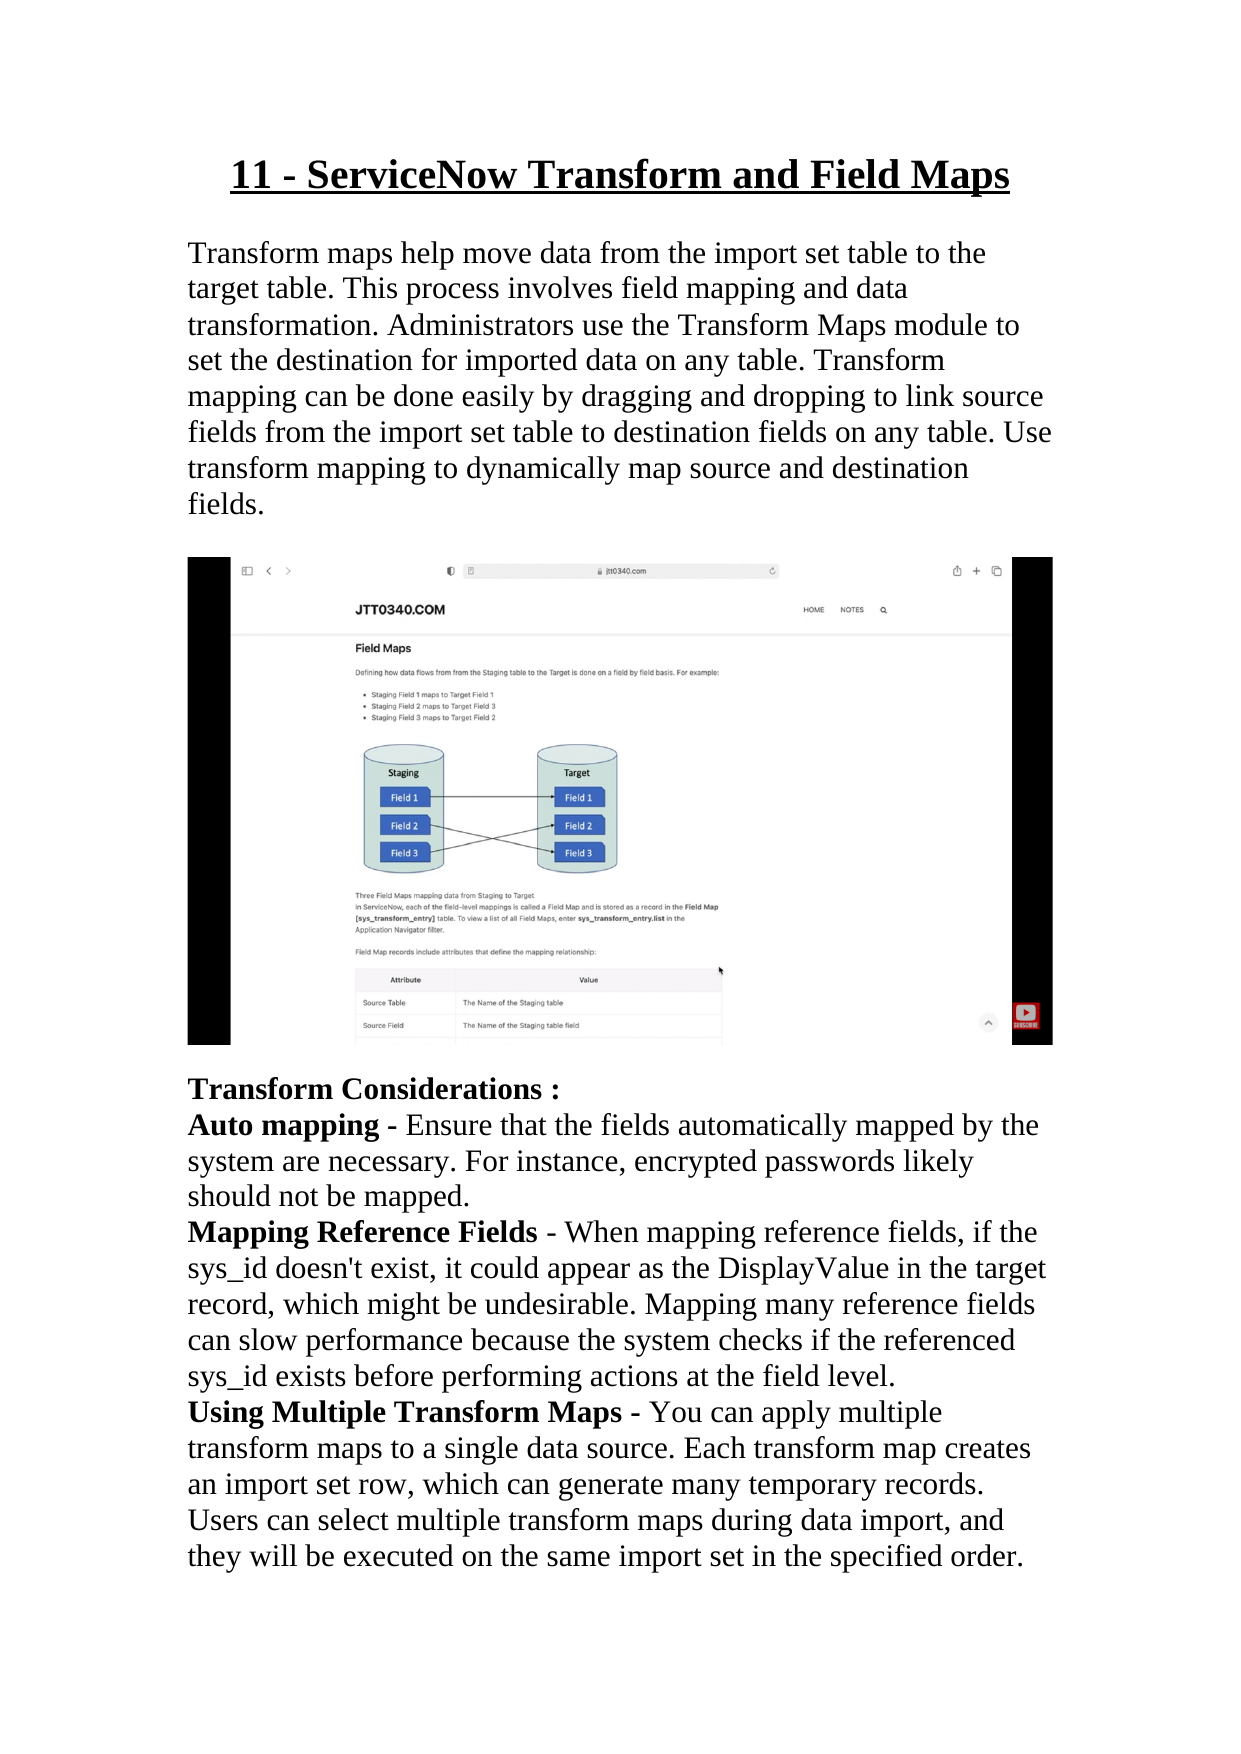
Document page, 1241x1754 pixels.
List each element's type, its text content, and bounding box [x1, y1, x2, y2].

text Transform maps help move data from the import set table to the target table. This process involves field mapping and data transformation. Administrators use the Transform Maps module to set the destination for imported data on any table. Transform mapping can be done easily by dragging and dropping to link source fields from the import set table to destination fields on any table. Use transform mapping to dynamically map source and destination fields. [187, 234, 1053, 521]
text 11 - ServiceNow Transform and Field Maps [187, 150, 1053, 198]
text Transform Considerations : Auto mapping - Ensure that the fields automatically mapped by the system are necessary. For instance, encrypted passwords likely should not be mapped. [187, 1070, 1053, 1214]
text Using Multiple Transform Maps - You can apply multiple transform maps to a single data source. Each transform map creates an import set row, which can generate many temporary records. Users can select multiple transform maps during data import, and they will be executed on the same import set in the specified order. [187, 1393, 1053, 1573]
text Mapping Reference Fields - When mapping reference fields, if the sys_id doesn't exist, it could appear as the DisplayValue in the target record, which might be undesirable. Mapping many reference fields can slow performance because the system checks if the referenced sys_id exists before performing actions at the field level. [187, 1214, 1053, 1393]
picture [187, 557, 1053, 1045]
